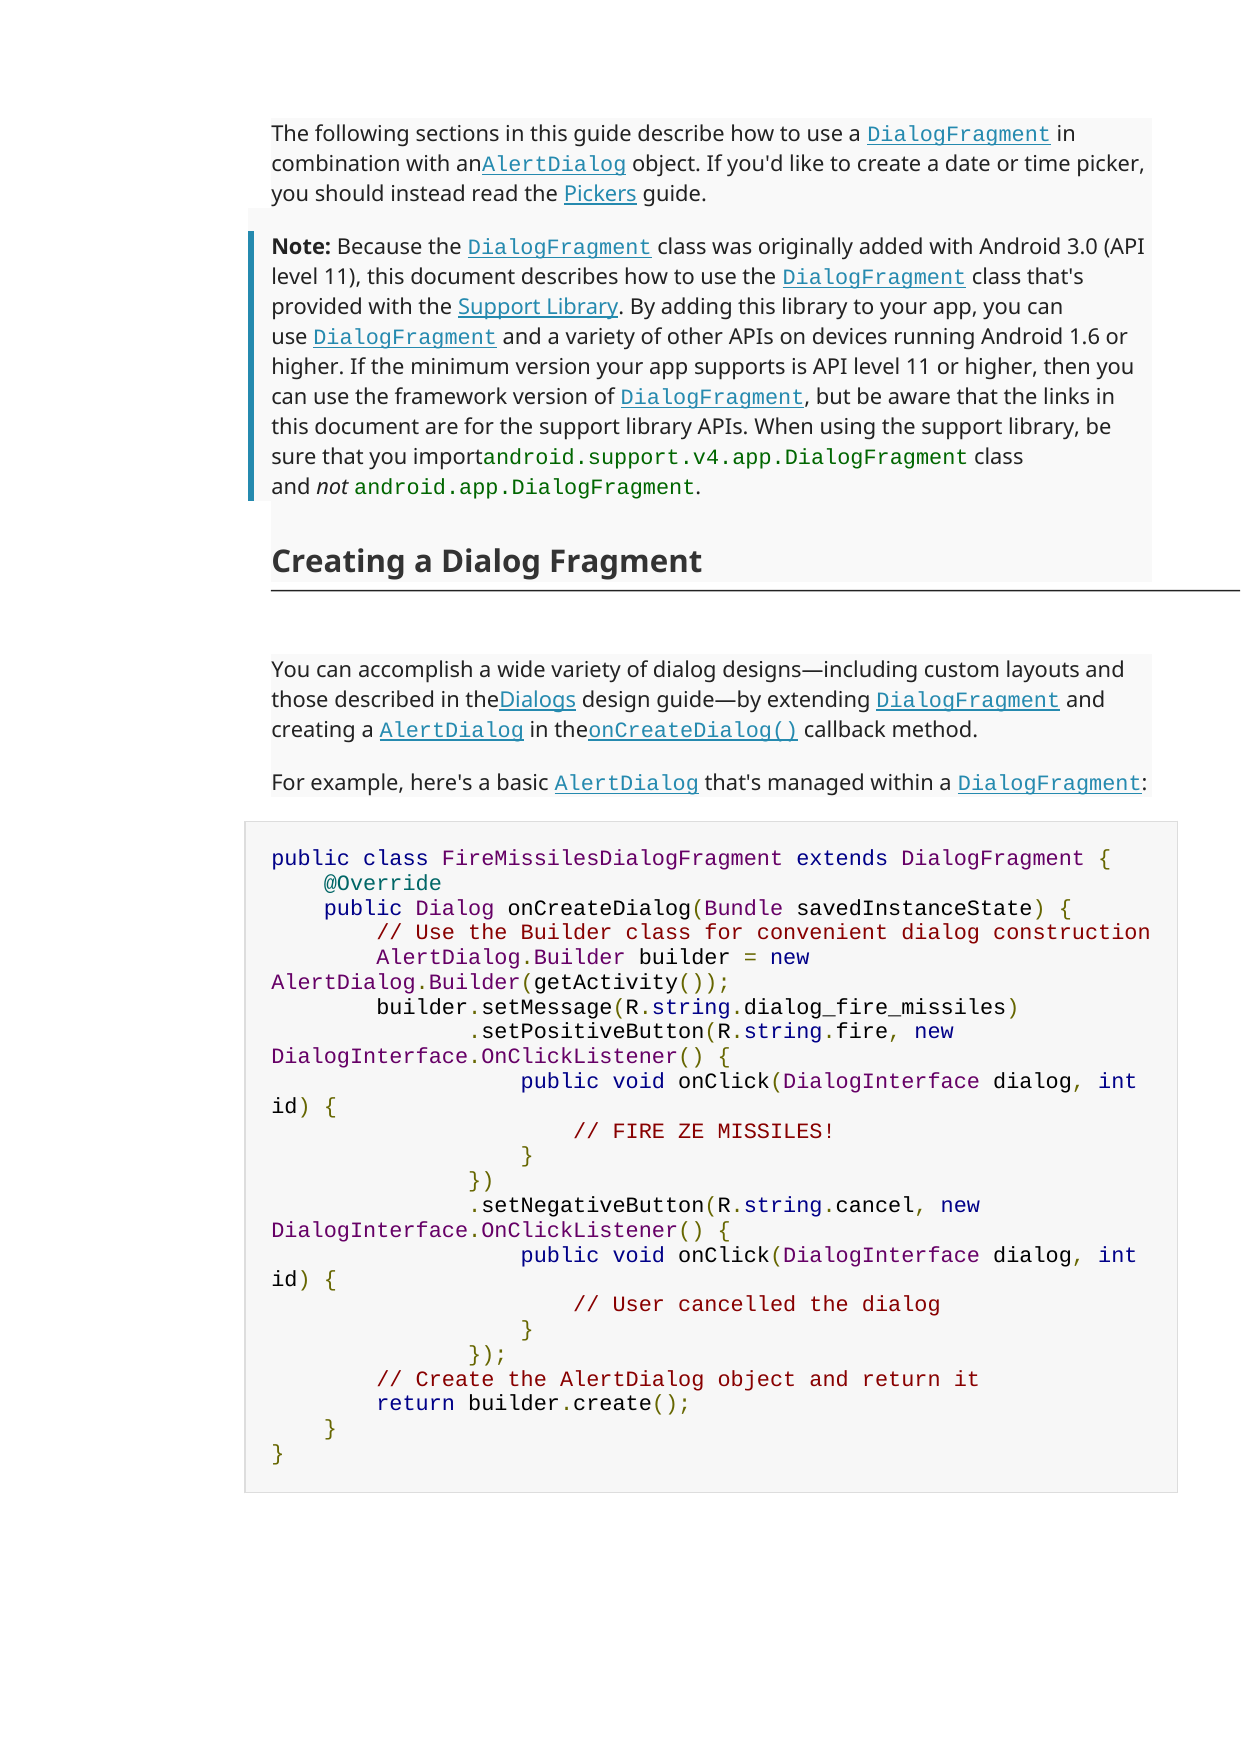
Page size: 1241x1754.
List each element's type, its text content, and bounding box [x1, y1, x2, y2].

text You can accomplish a wide variety of dialog designs—including custom layouts and those described in theDialogs design guide—by extending DialogFragment and creating a AlertDialog in theonCreateDialog() callback method. [271, 654, 1152, 744]
text Note: Because the DialogFragment class was originally added with Android 3.0 (API level 11), this document describes how to use the DialogFragment class that's provided with the Support Library. By adding this library to your app, you can use DialogFragment and a variety of other APIs on devices running Android 1.6 or higher. If the minimum version your app supports is API level 11 or higher, then you can use the framework version of DialogFragment, but be aware that the links in this document are for the support library APIs. When using the support library, be sure that you importandroid.support.v4.app.DialogFragment class and not android.app.DialogFragment. [254, 231, 1152, 501]
text Creating a Dialog Fragment [271, 532, 1152, 582]
text For example, here's a basic AlertDialog that's managed within a DialogFragment: [271, 767, 1152, 797]
text public class FireMissilesDialogFragment extends DialogFragment { @Override public Dialog onCreateDialog(Bundle savedInstanceState) { // Use the Builder class for convenient dialog construction AlertDialog.Builder builder = new AlertDialog.Builder(getActivity()); builder.setMessage(R.string.dialog_fire_missiles) .setPositiveButton(R.string.fire, new DialogInterface.OnClickListener() { public void onClick(DialogInterface dialog, int id) { // FIRE ZE MISSILES! } }) .setNegativeButton(R.string.cancel, new DialogInterface.OnClickListener() { public void onClick(DialogInterface dialog, int id) { // User cancelled the dialog } }); // Create the AlertDialog object and return it return builder.create(); } } [246, 822, 1177, 1492]
text The following sections in this guide describe how to use a DialogFragment in combination with anAlertDialog object. If you'd like to create a date or time picker, you should instead read the Pickers guide. [271, 118, 1152, 208]
